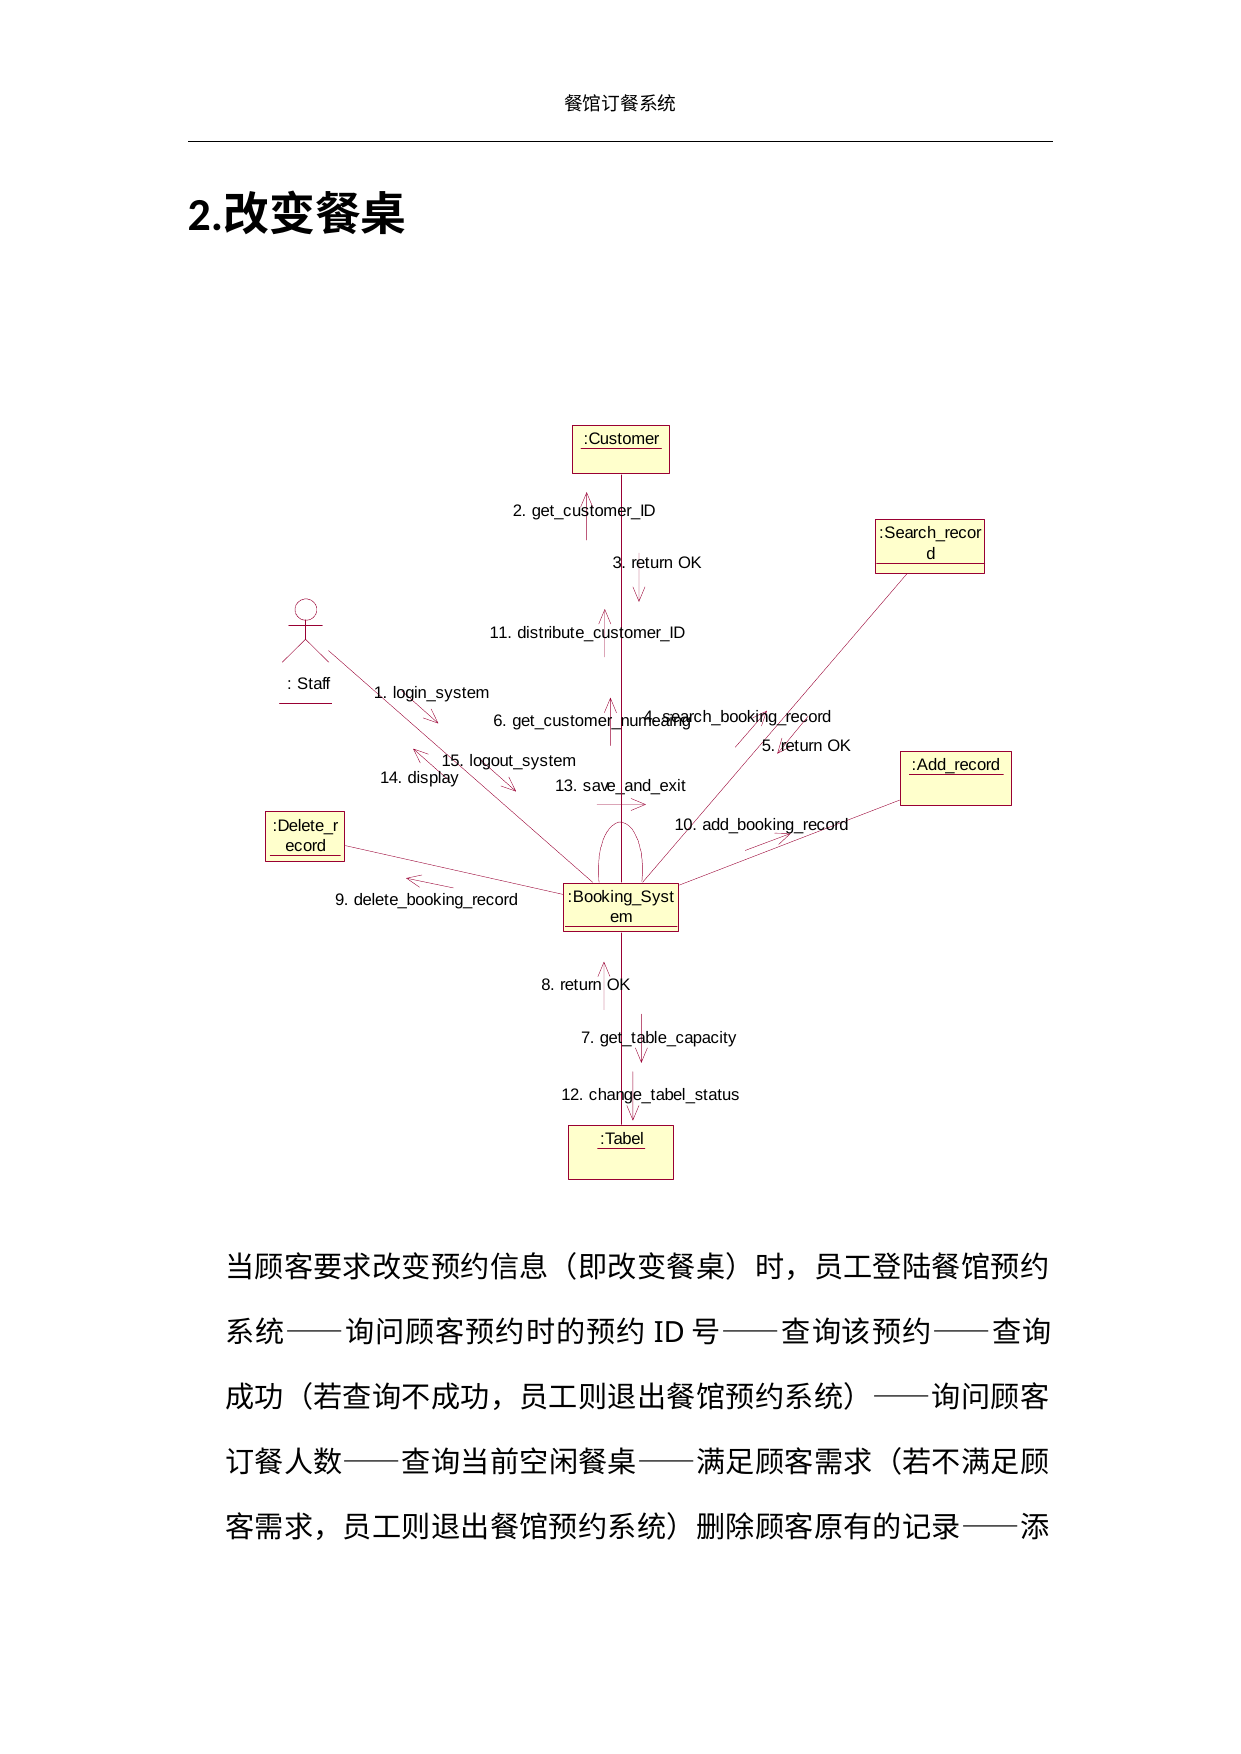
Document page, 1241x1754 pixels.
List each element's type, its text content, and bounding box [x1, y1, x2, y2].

subtitle 2.改变餐桌 [187, 162, 1053, 259]
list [225, 1232, 1053, 1557]
